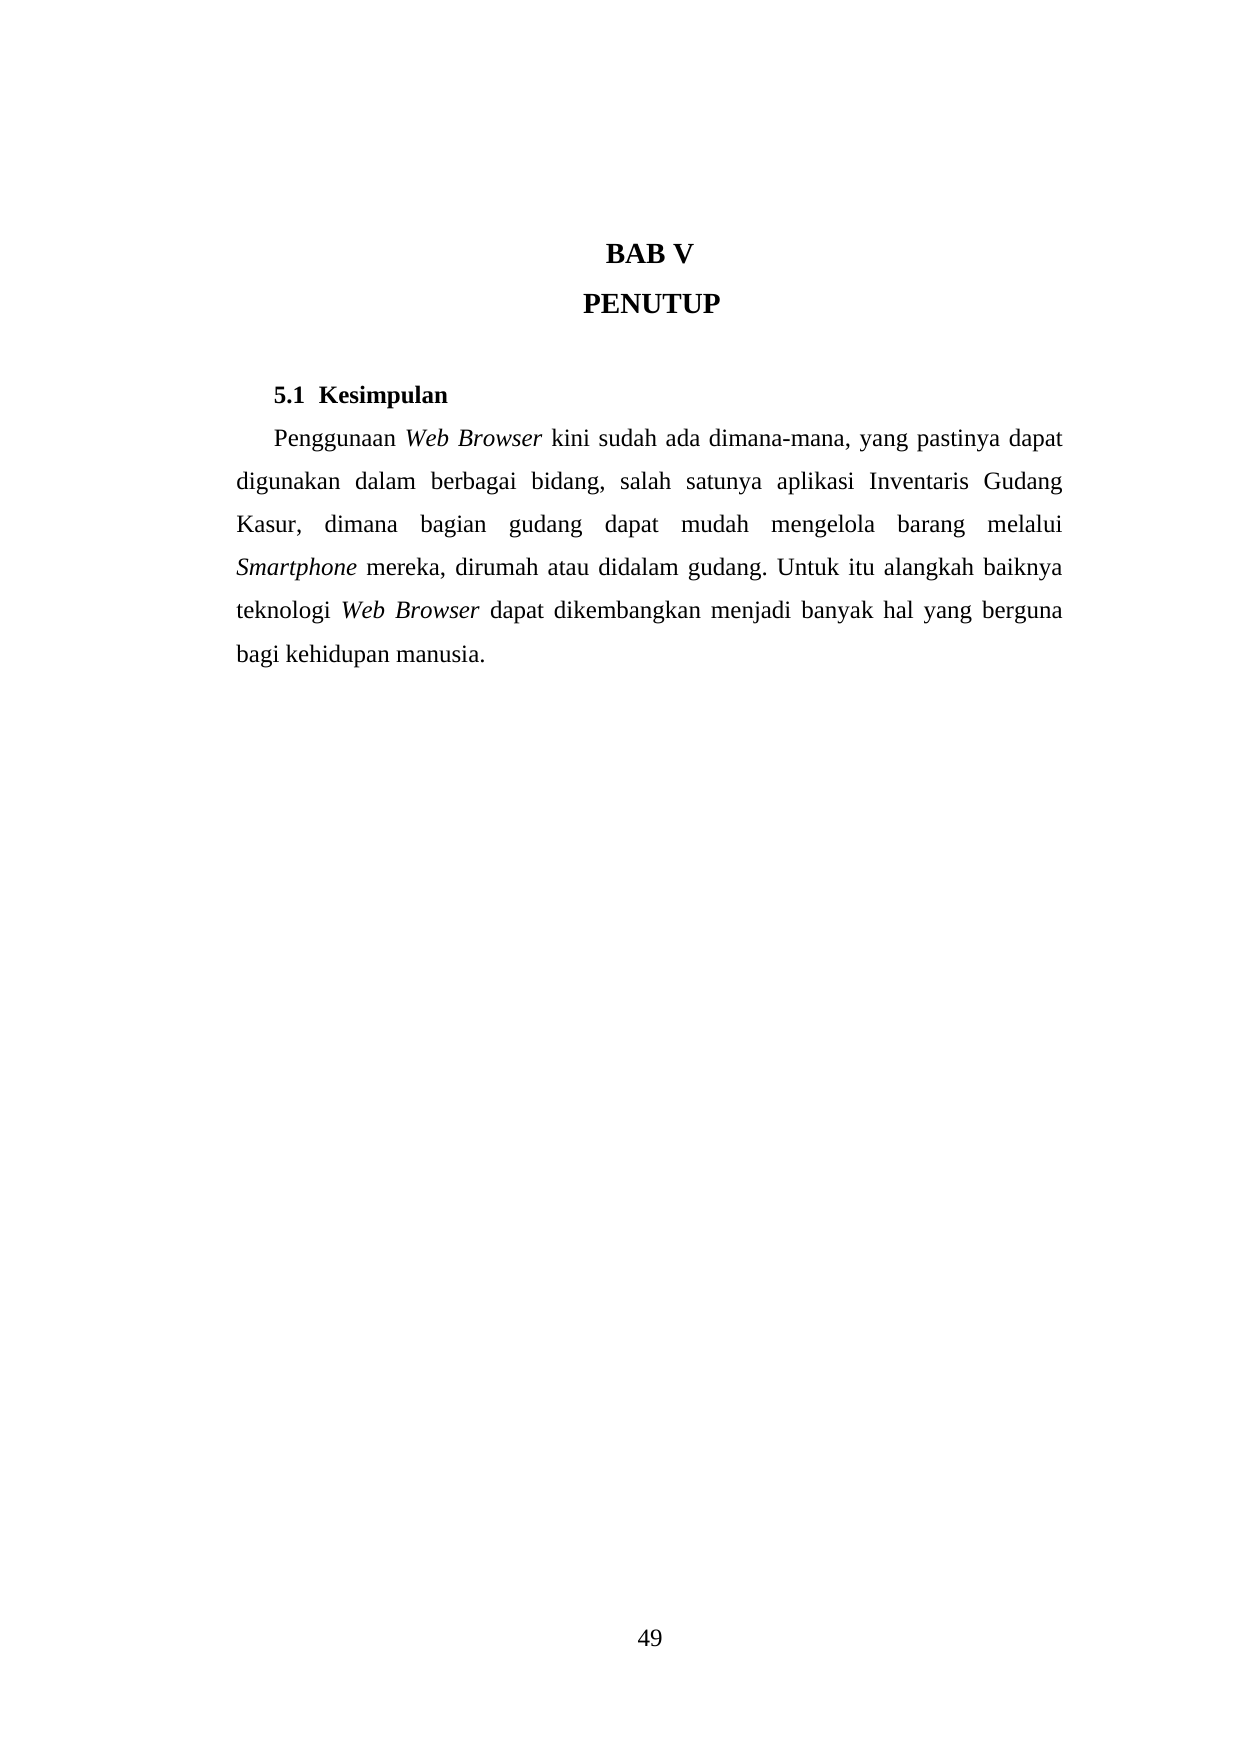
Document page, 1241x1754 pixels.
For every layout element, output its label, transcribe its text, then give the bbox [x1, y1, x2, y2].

subtitle BAB V PENUTUP [487, 287, 1063, 320]
subtitle Kesimpulan [274, 380, 1063, 409]
text Penggunaan Web Browser kini sudah ada dimana-mana, yang pastinya dapat digunakan dalam berbagai bidang, salah satunya aplikasi Inventaris Gudang Kasur, dimana bagian gudang dapat mudah mengelola barang melalui Smartphone mereka, dirumah atau didalam gudang. Untuk itu alangkah baiknya teknologi Web Browser dapat dikembangkan menjadi banyak hal yang berguna bagi kehidupan manusia. [236, 423, 1063, 667]
text BAB V [236, 236, 1063, 270]
